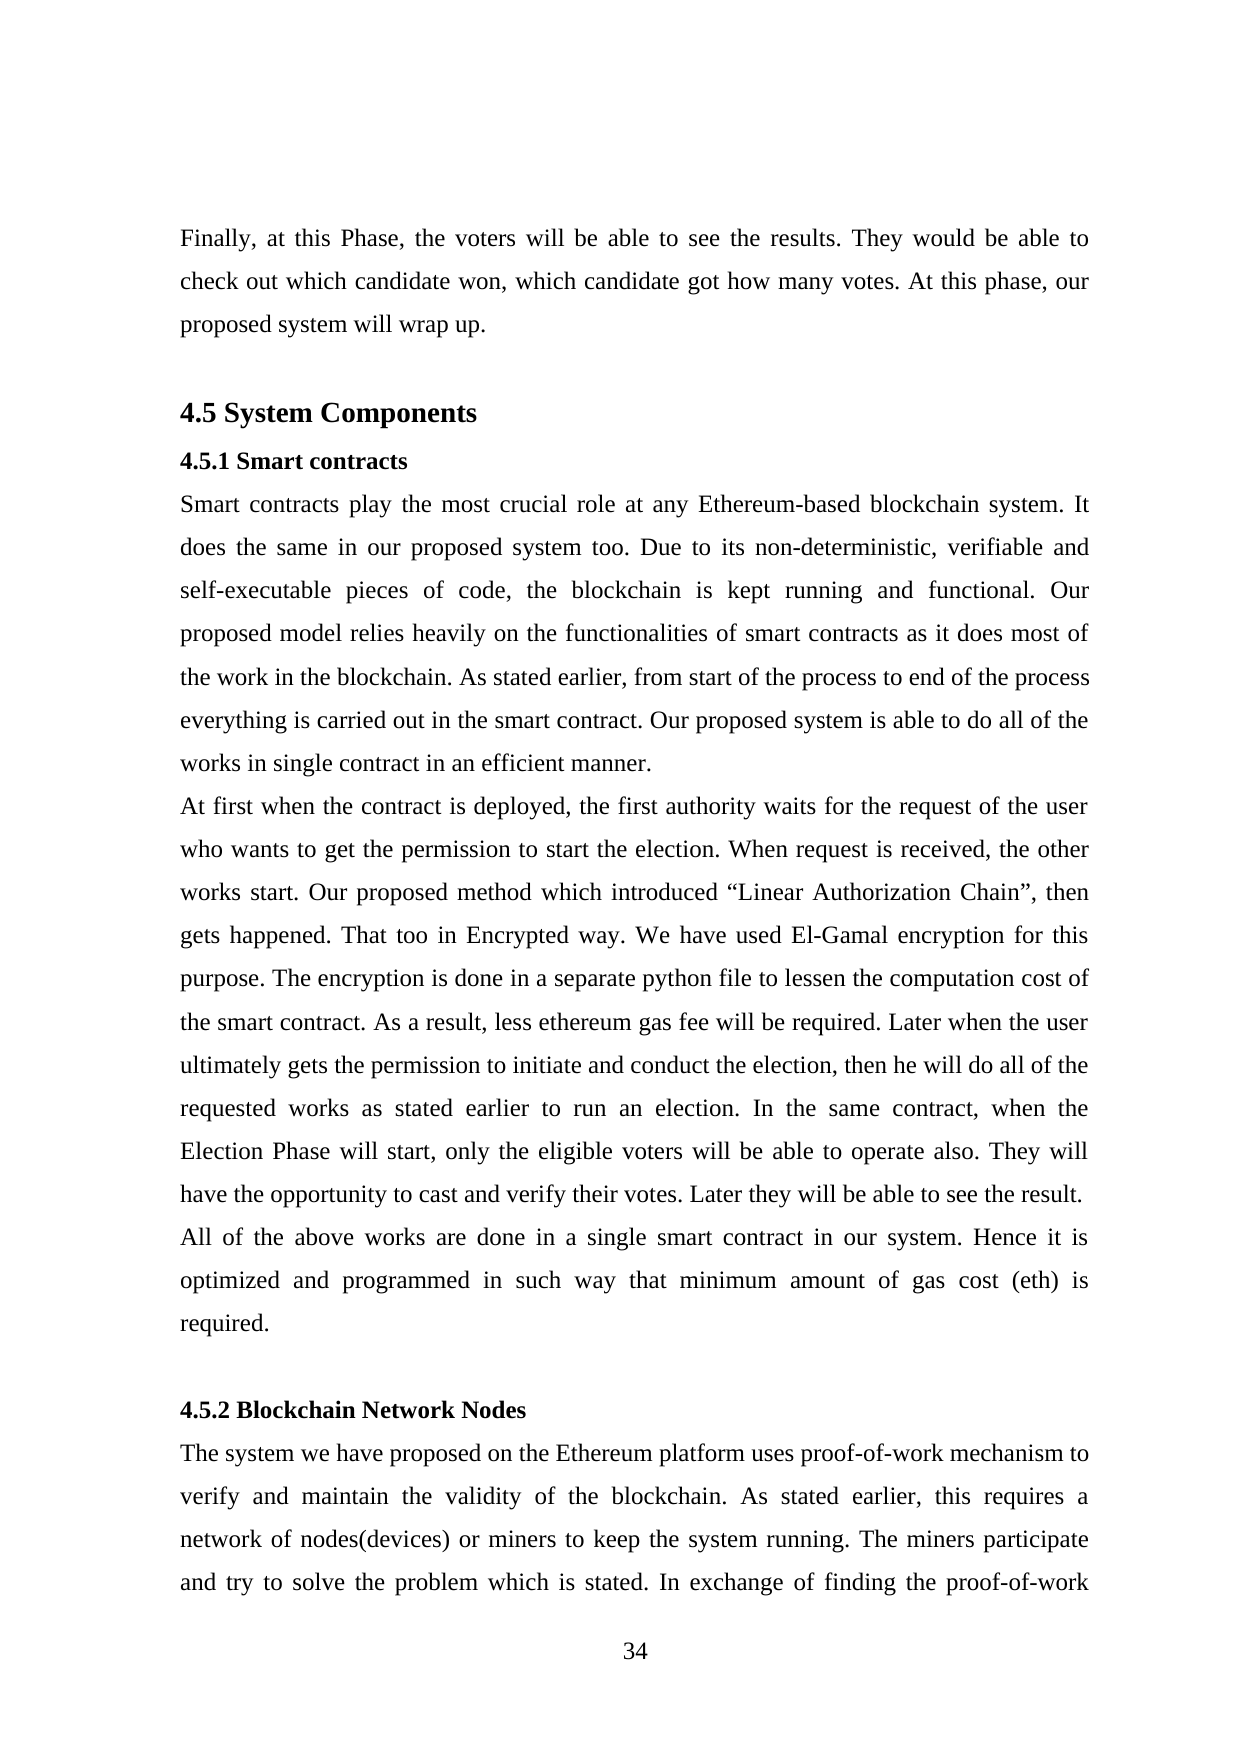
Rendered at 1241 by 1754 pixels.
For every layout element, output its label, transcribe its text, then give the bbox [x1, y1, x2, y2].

text At first when the contract is deployed, the first authority waits for the request of the user who wants to get the permission to start the election. When request is received, the other works start. Our proposed method which introduced “Linear Authorization Chain”, then gets happened. That too in Encrypted way. We have used El-Gamal encryption for this purpose. The encryption is done in a separate python file to lessen the computation cost of the smart contract. As a result, less ethereum gas fee will be required. Later when the user ultimately gets the permission to initiate and conduct the election, then he will do all of the requested works as stated earlier to run an election. In the same contract, when the Election Phase will start, only the eligible voters will be able to operate also. They will have the opportunity to cast and verify their votes. Later they will be able to see the result. [180, 791, 1090, 1208]
text Finally, at this Phase, the voters will be able to see the results. They would be able to check out which candidate won, which candidate got how many votes. At this phase, our proposed system will wrap up. [180, 223, 1090, 338]
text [180, 1438, 1090, 1596]
text 4.5 System Components [180, 396, 1090, 429]
text 4.5.2 Blockchain Network Nodes [180, 1395, 1090, 1423]
text All of the above works are done in a single smart contract in our system. Hence it is optimized and programmed in such way that minimum amount of gas cost (eth) is required. [180, 1222, 1090, 1337]
text 4.5.1 Smart contracts [180, 446, 1090, 475]
text Smart contracts play the most crucial role at any Ethereum-based blockchain system. It does the same in our proposed system too. Due to its non-deterministic, verifiable and self-executable pieces of code, the blockchain is kept running and functional. Our proposed model relies heavily on the functionalities of smart contracts as it does most of the work in the blockchain. As stated earlier, from start of the process to end of the process everything is carried out in the smart contract. Our proposed system is able to do all of the works in single contract in an efficient manner. [180, 489, 1090, 777]
